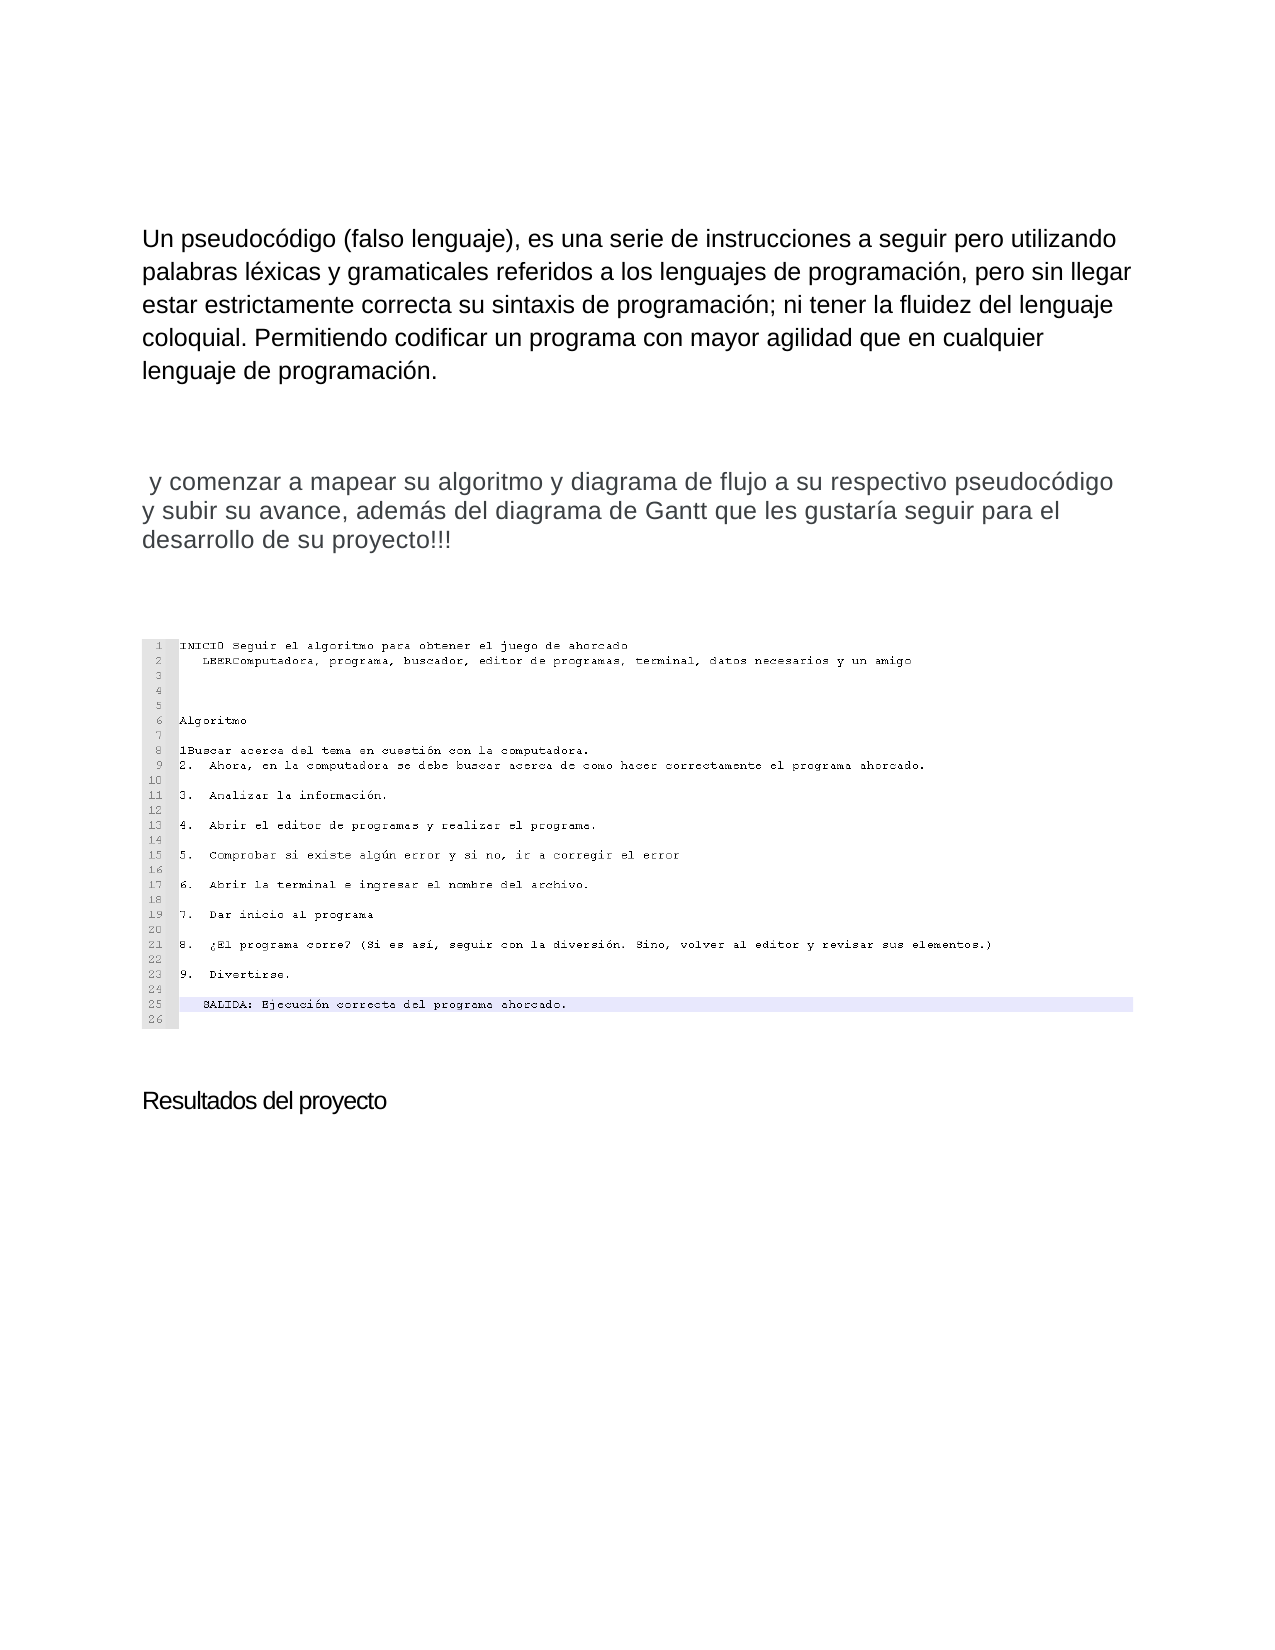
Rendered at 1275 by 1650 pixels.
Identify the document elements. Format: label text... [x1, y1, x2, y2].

text y comenzar a mapear su algoritmo y diagrama de flujo a su respectivo pseudocódigo y subir su avance, además del diagrama de Gantt que les gustaría seguir para el desarrollo de su proyecto!!! [142, 467, 1133, 553]
title Resultados del proyecto [142, 1086, 1133, 1115]
picture [141, 639, 1134, 1029]
text Un pseudocódigo (falso lenguaje), es una serie de instrucciones a seguir pero utilizando palabras léxicas y gramaticales referidos a los lenguajes de programación, pero sin llegar estar estrictamente correcta su sintaxis de programación; ni tener la fluidez del lenguaje coloquial. Permitiendo codificar un programa con mayor agilidad que en cualquier lenguaje de programación. [142, 224, 1133, 384]
